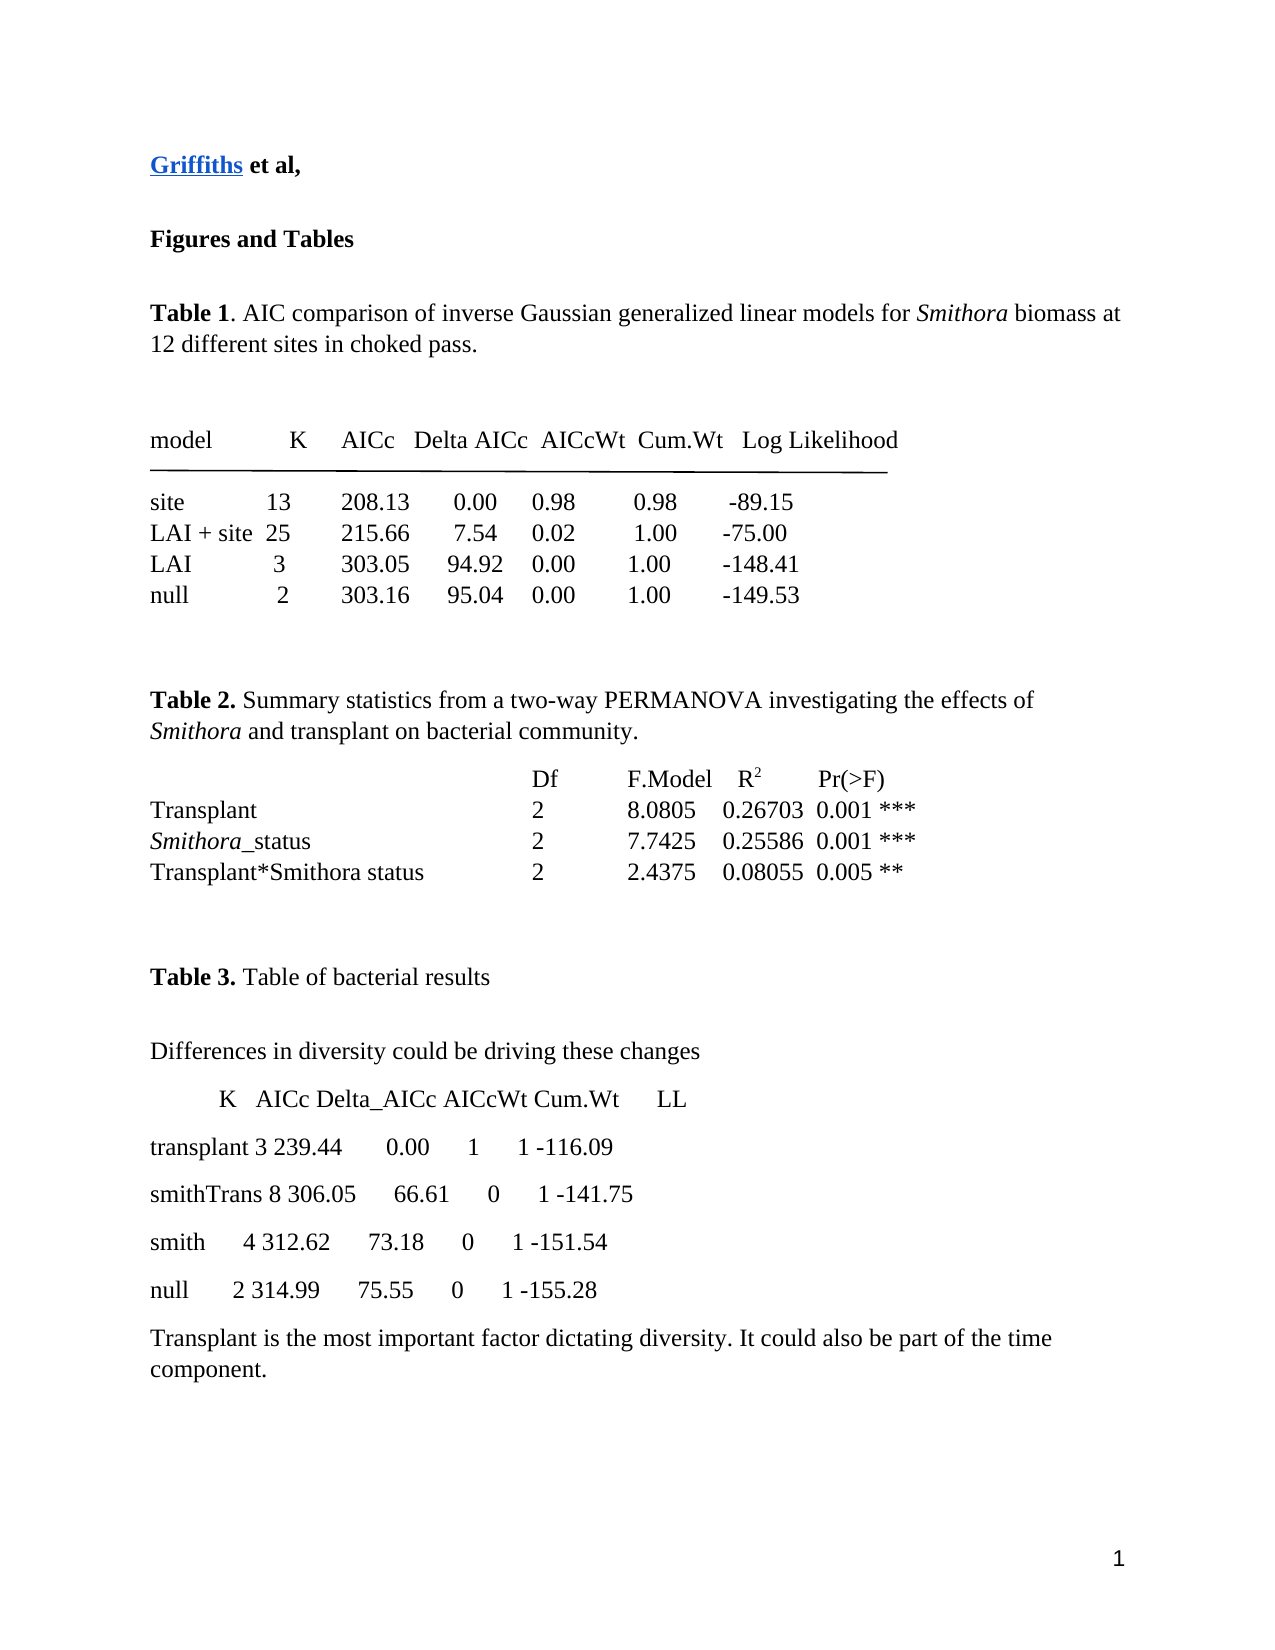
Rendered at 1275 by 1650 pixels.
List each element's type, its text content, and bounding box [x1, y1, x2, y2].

text Transplant is the most important factor dictating diversity. It could also be part of the time component. [150, 1323, 1125, 1382]
text Smithora_status 2 7.7425 0.25586 0.001 *** [150, 826, 1125, 855]
text Table 3. Table of bacterial results [150, 962, 1125, 991]
text smithTrans 8 306.05 66.61 0 1 -141.75 [150, 1179, 1125, 1208]
text Transplant*Smithora status 2 2.4375 0.08055 0.005 ** [150, 857, 1125, 886]
text Griffiths et al, [150, 150, 1125, 179]
text Differences in diversity could be driving these changes [150, 1036, 1125, 1065]
text Figures and Tables [150, 224, 1125, 253]
text site 13 208.13 0.00 0.98 0.98 -89.15 [150, 487, 1125, 516]
text K AICc Delta_AICc AICcWt Cum.Wt LL [150, 1084, 1125, 1113]
text Df F.Model R2 Pr(>F) [150, 764, 1125, 793]
text smith 4 312.62 73.18 0 1 -151.54 [150, 1227, 1125, 1256]
text transplant 3 239.44 0.00 1 1 -116.09 [150, 1132, 1125, 1161]
text null 2 314.99 75.55 0 1 -155.28 [150, 1275, 1125, 1304]
text null 2 303.16 95.04 0.00 1.00 -149.53 [150, 580, 1125, 609]
text LAI 3 303.05 94.92 0.00 1.00 -148.41 [150, 549, 1125, 578]
text Transplant 2 8.0805 0.26703 0.001 *** [150, 795, 1125, 824]
text model K AICc Delta AICc AICcWt Cum.Wt Log Likelihood [150, 425, 1125, 453]
text Table 1. AIC comparison of inverse Gaussian generalized linear models for Smithora biomass at 12 different sites in choked pass. [150, 298, 1125, 358]
text LAI + site 25 215.66 7.54 0.02 1.00 -75.00 [150, 518, 1125, 547]
text Table 2. Summary statistics from a two-way PERMANOVA investigating the effects of Smithora and transplant on bacterial community. [150, 685, 1125, 745]
